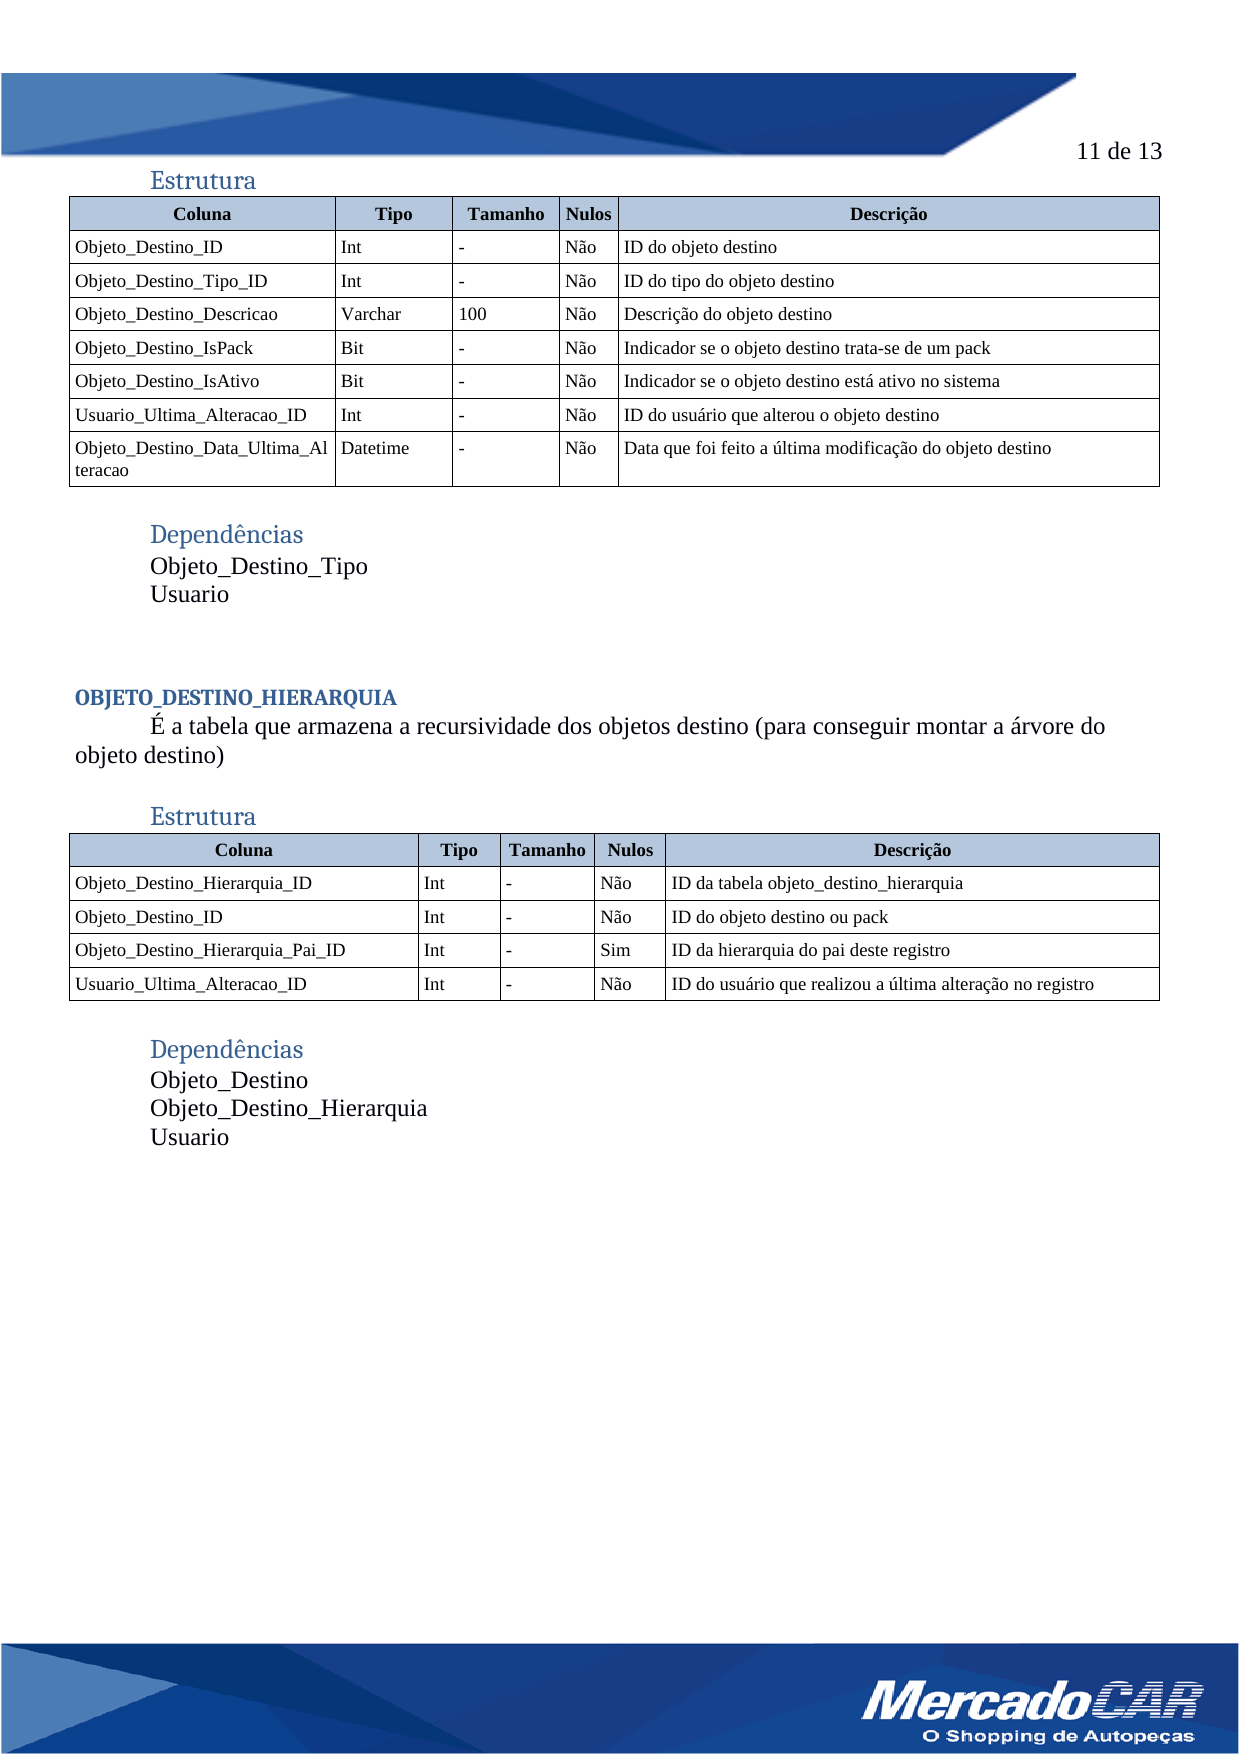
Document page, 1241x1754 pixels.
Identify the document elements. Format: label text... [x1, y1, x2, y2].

table_cell - [501, 934, 594, 967]
subtitle Dependências [75, 519, 1165, 551]
table_cell Não [560, 399, 618, 431]
table_cell Não [595, 867, 665, 899]
table_cell Não [560, 331, 618, 364]
subtitle Estrutura [75, 165, 1165, 196]
table_cell Não [560, 231, 618, 263]
table_cell Bit [336, 331, 452, 364]
table_cell Indicador se o objeto destino está ativo no sistema [619, 365, 1159, 397]
table_cell Int [336, 399, 452, 431]
table_cell Int [419, 934, 500, 967]
table_header Nulos [560, 197, 618, 230]
table_cell Int [419, 901, 500, 933]
picture [1, 73, 1077, 160]
table_cell Não [560, 365, 618, 397]
table_cell Datetime [336, 432, 452, 486]
table_cell Int [336, 231, 452, 263]
table_cell - [453, 231, 559, 263]
table_cell - [453, 365, 559, 397]
table_header Nulos [595, 834, 665, 866]
table_cell Não [560, 298, 618, 330]
table_cell Usuario_Ultima_Alteracao_ID [70, 968, 418, 1000]
table_header Tipo [336, 197, 452, 230]
table_header Tamanho [501, 834, 594, 866]
table_cell - [453, 264, 559, 297]
table_cell Descrição do objeto destino [619, 298, 1159, 330]
table_cell Objeto_Destino_Tipo_ID [70, 264, 335, 297]
table_cell Objeto_Destino_IsAtivo [70, 365, 335, 397]
table_cell Objeto_Destino_Descricao [70, 298, 335, 330]
text Objeto_Destino_Hierarquia [150, 1093, 1165, 1122]
table_cell ID do objeto destino [619, 231, 1159, 263]
table_cell Int [419, 968, 500, 1000]
table_cell - [501, 901, 594, 933]
table_cell ID do usuário que realizou a última alteração no registro [666, 968, 1159, 1000]
table_cell Objeto_Destino_Data_Ultima_Alteracao [70, 432, 335, 486]
table_cell Não [595, 901, 665, 933]
table_cell Objeto_Destino_ID [70, 231, 335, 263]
text Usuario [150, 579, 1165, 608]
picture [1, 1643, 1239, 1754]
subtitle OBJETO_DESTINO_HIERARQUIA [75, 684, 1165, 711]
table_cell Bit [336, 365, 452, 397]
table_header Coluna [70, 834, 418, 866]
table_cell Objeto_Destino_ID [70, 901, 418, 933]
table_cell Usuario_Ultima_Alteracao_ID [70, 399, 335, 431]
table_cell Data que foi feito a última modificação do objeto destino [619, 432, 1159, 486]
table_cell Objeto_Destino_Hierarquia_Pai_ID [70, 934, 418, 967]
table_cell Varchar [336, 298, 452, 330]
table_cell - [453, 432, 559, 486]
table_cell - [453, 331, 559, 364]
table_header Descrição [619, 197, 1159, 230]
subtitle Dependências [75, 1034, 1165, 1065]
table_cell - [501, 867, 594, 899]
text É a tabela que armazena a recursividade dos objetos destino (para conseguir montar a árvore do objeto destino) [75, 711, 1165, 768]
table_cell Não [560, 432, 618, 486]
table_cell ID da tabela objeto_destino_hierarquia [666, 867, 1159, 899]
table_cell Int [419, 867, 500, 899]
table_cell Objeto_Destino_IsPack [70, 331, 335, 364]
table_header Descrição [666, 834, 1159, 866]
table_cell Indicador se o objeto destino trata-se de um pack [619, 331, 1159, 364]
table_cell Não [560, 264, 618, 297]
table_cell Sim [595, 934, 665, 967]
table_cell 100 [453, 298, 559, 330]
table_cell - [501, 968, 594, 1000]
text Objeto_Destino_Tipo [150, 551, 1165, 579]
text Objeto_Destino [150, 1065, 1165, 1093]
table_cell - [453, 399, 559, 431]
table_cell ID da hierarquia do pai deste registro [666, 934, 1159, 967]
table_header Coluna [70, 197, 335, 230]
subtitle Estrutura [75, 801, 1165, 832]
table_cell ID do tipo do objeto destino [619, 264, 1159, 297]
table_cell Int [336, 264, 452, 297]
text Usuario [150, 1122, 1165, 1151]
table_header Tamanho [453, 197, 559, 230]
table_cell ID do usuário que alterou o objeto destino [619, 399, 1159, 431]
table_cell ID do objeto destino ou pack [666, 901, 1159, 933]
table_cell Objeto_Destino_Hierarquia_ID [70, 867, 418, 899]
table_cell Não [595, 968, 665, 1000]
table_header Tipo [419, 834, 500, 866]
